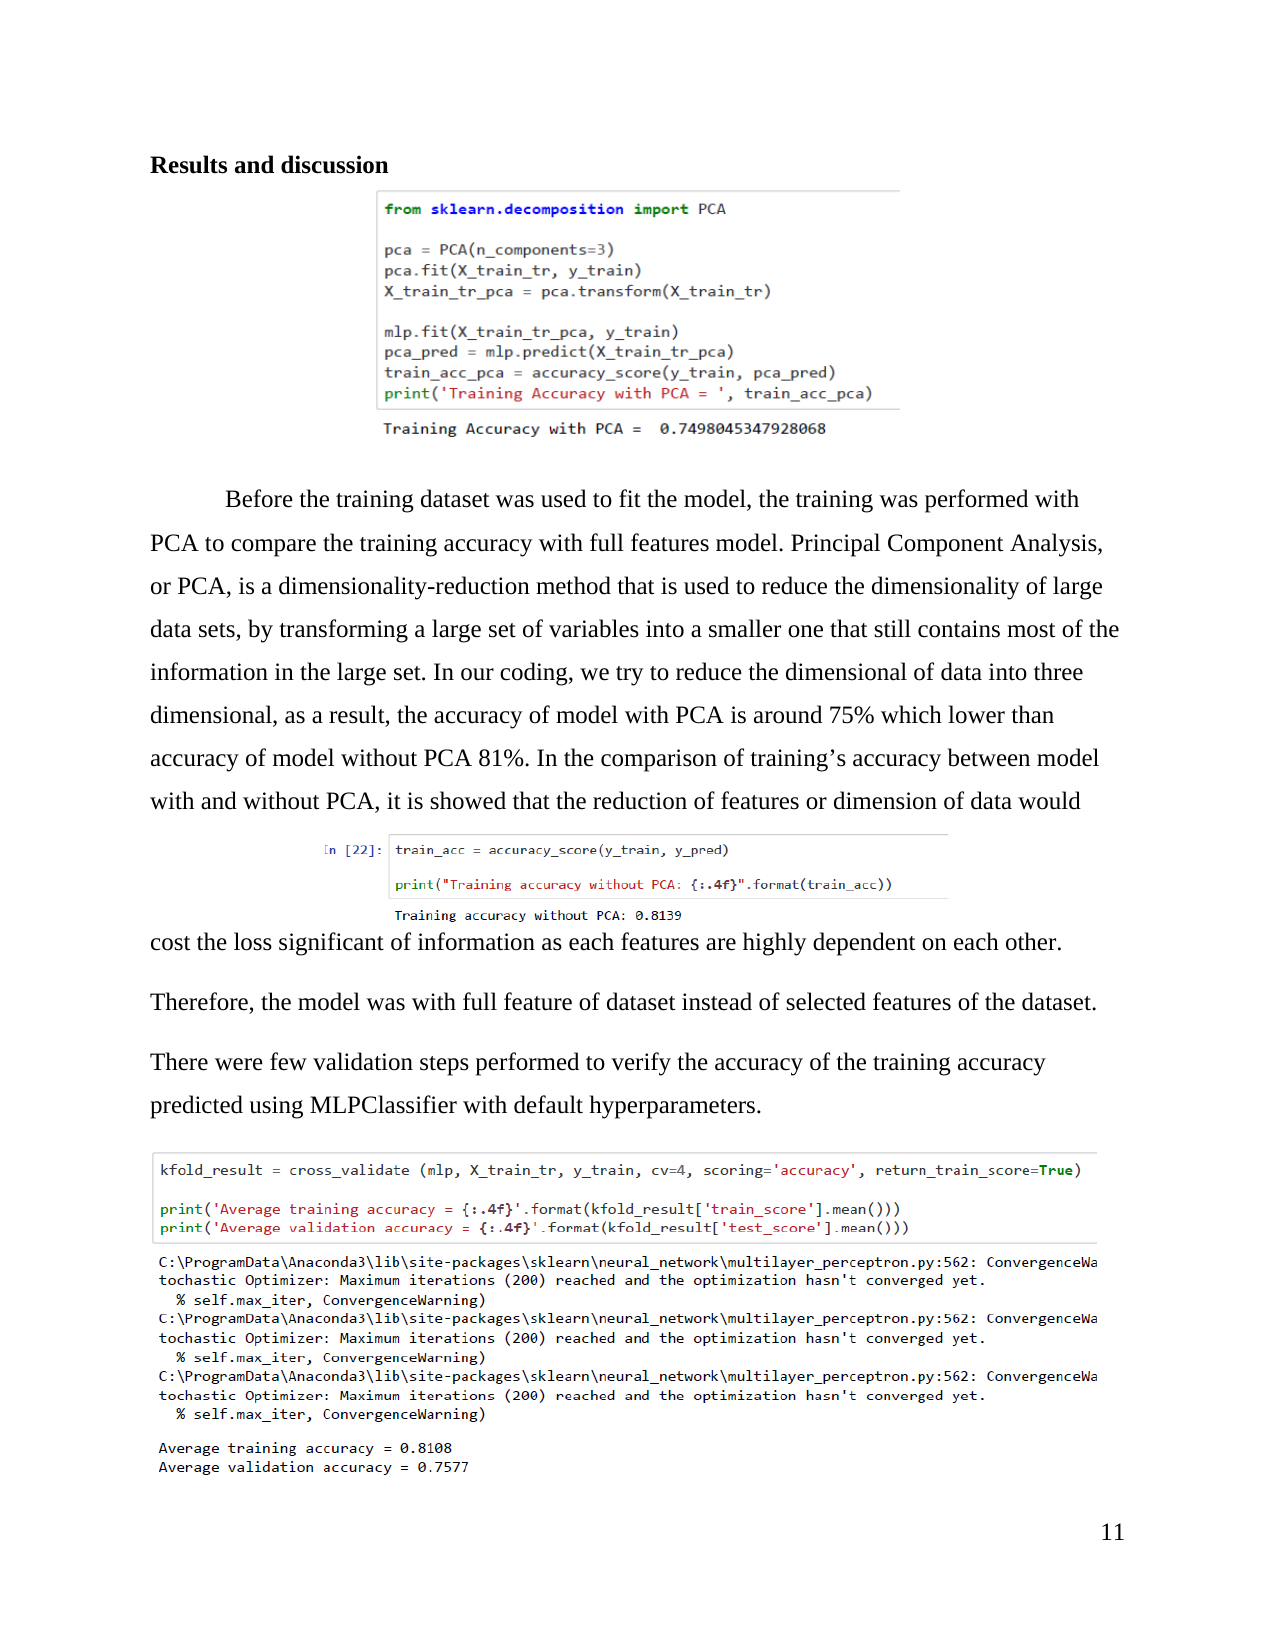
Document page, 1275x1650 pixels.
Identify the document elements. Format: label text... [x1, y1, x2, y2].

text There were few validation steps performed to verify the accuracy of the training accuracy predicted using MLPClassifier with default hyperparameters. [150, 1047, 1125, 1119]
text Therefore, the model was with full feature of dataset instead of selected features of the dataset. [150, 987, 1125, 1016]
picture [325, 831, 949, 928]
picture [375, 187, 901, 439]
picture [150, 1150, 1097, 1481]
subtitle Results and discussion [150, 150, 1125, 179]
text Before the training dataset was used to fit the model, the training was performed with PCA to compare the training accuracy with full features model. Principal Component Analysis, or PCA, is a dimensionality-reduction method that is used to reduce the dimensionality of large data sets, by transforming a large set of variables into a smaller one that still contains most of the information in the large set. In our coding, we try to reduce the dimensional of data into three dimensional, as a result, the accuracy of model with PCA is around 75% which lower than accuracy of model without PCA 81%. In the comparison of training’s accuracy between model with and without PCA, it is showed that the reduction of features or dimension of data would cost the loss significant of information as each features are highly dependent on each other. [150, 210, 1125, 956]
